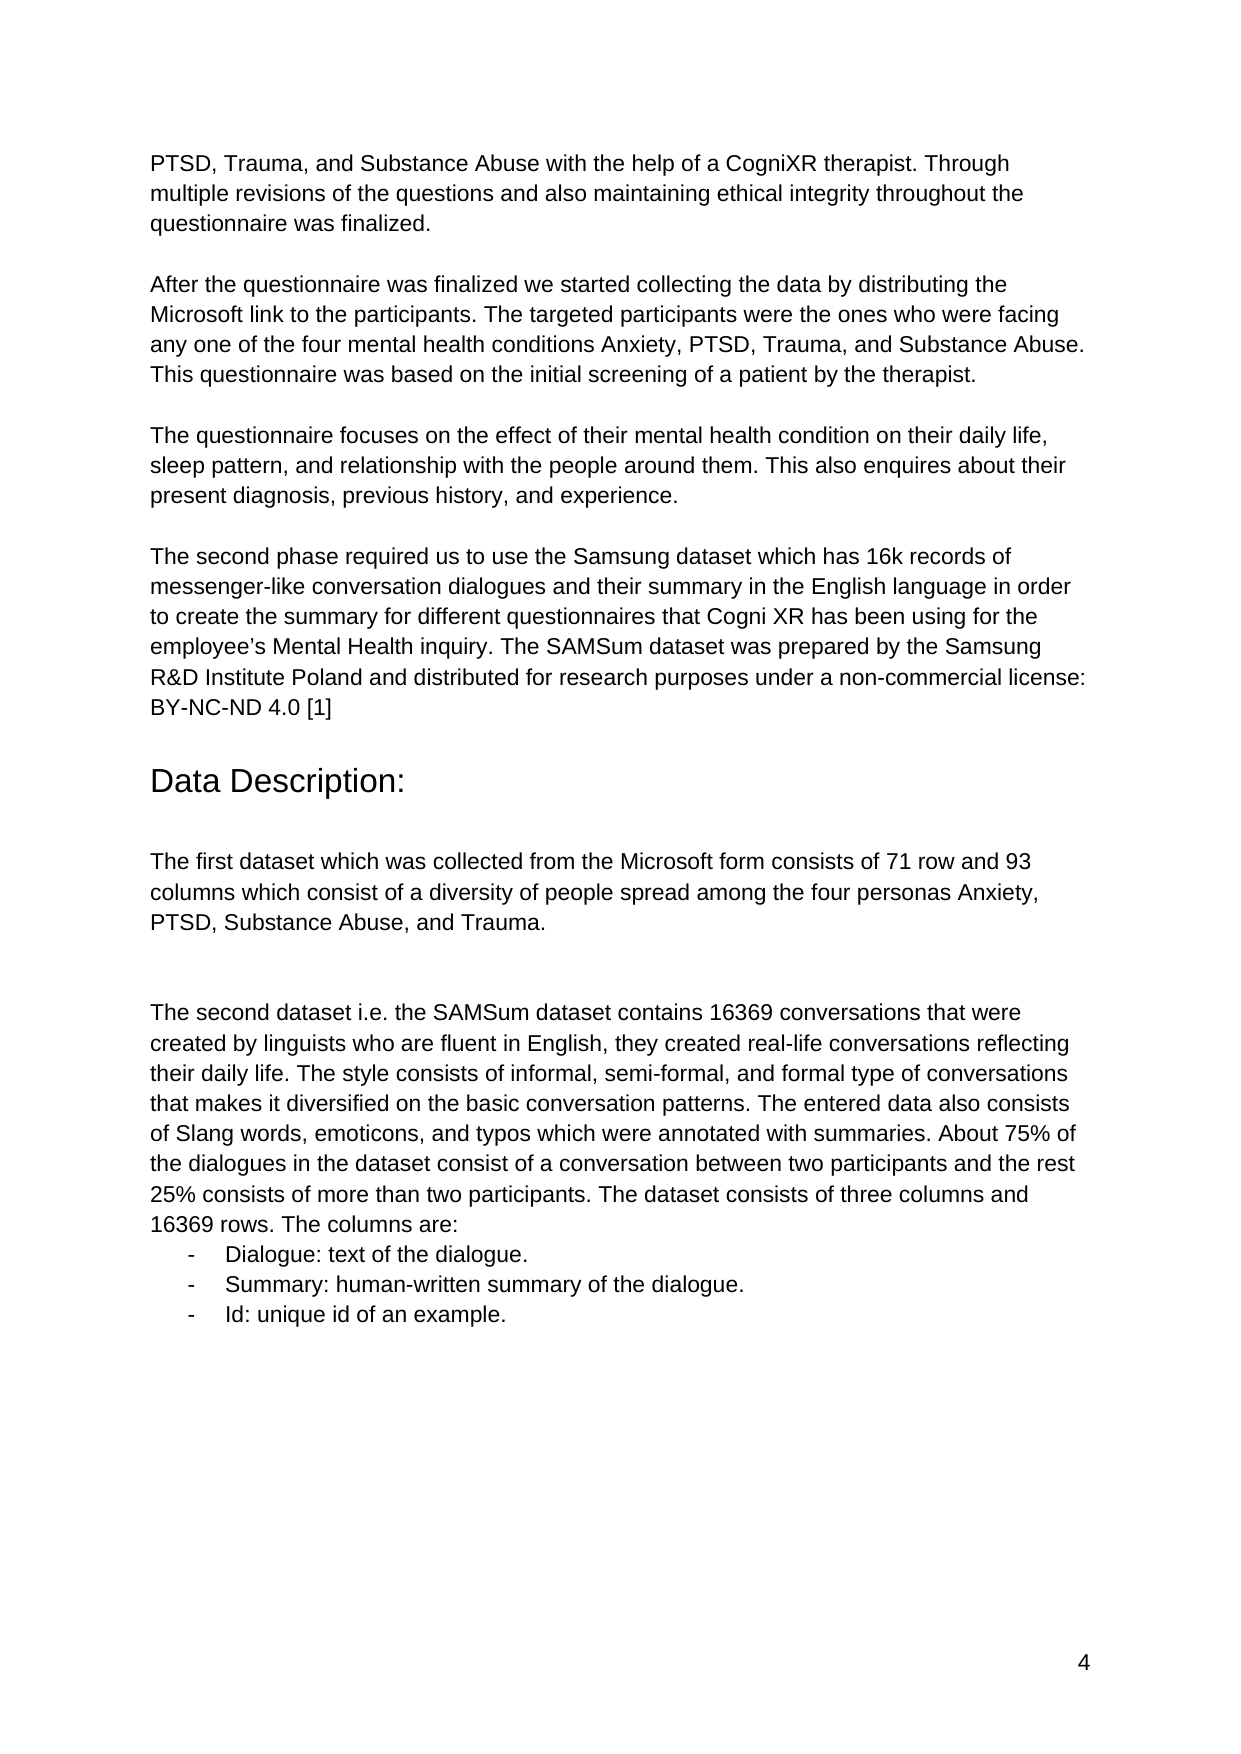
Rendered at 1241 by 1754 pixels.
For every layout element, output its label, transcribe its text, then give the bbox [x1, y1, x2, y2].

list Summary: human-written summary of the dialogue. [187, 1271, 1090, 1298]
text After the questionnaire was finalized we started collecting the data by distributing the Microsoft link to the participants. The targeted participants were the ones who were facing any one of the four mental health conditions Anxiety, PTSD, Trauma, and Substance Abuse. This questionnaire was based on the initial screening of a patient by the therapist. [150, 271, 1090, 388]
text The questionnaire focuses on the effect of their mental health condition on their daily life, sleep pattern, and relationship with the people around them. This also enquires about their present diagnosis, previous history, and experience. [150, 422, 1090, 509]
subtitle Data Description: [150, 761, 1090, 800]
list Id: unique id of an example. [187, 1301, 1090, 1328]
list Dialogue: text of the dialogue. [187, 1241, 1090, 1267]
text The second dataset i.e. the SAMSum dataset contains 16369 conversations that were created by linguists who are fluent in English, they created real-life conversations reflecting their daily life. The style consists of informal, semi-formal, and formal type of conversations that makes it diversified on the basic conversation patterns. The entered data also consists of Slang words, emoticons, and typos which were annotated with summaries. About 75% of the dialogues in the dataset consist of a conversation between two participants and the rest 25% consists of more than two participants. The dataset consists of three columns and 16369 rows. The columns are: [150, 999, 1090, 1237]
text The first dataset which was collected from the Microsoft form consists of 71 row and 93 columns which consist of a diversity of people spread among the four personas Anxiety, PTSD, Substance Abuse, and Trauma. [150, 848, 1090, 935]
text The second phase required us to use the Samsung dataset which has 16k records of messenger-like conversation dialogues and their summary in the English language in order to create the summary for different questionnaires that Cogni XR has been using for the employee’s Mental Health inquiry. The SAMSum dataset was prepared by the Samsung R&D Institute Poland and distributed for research purposes under a non-commercial license: BY-NC-ND 4.0 [1] [150, 543, 1090, 720]
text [150, 150, 1090, 237]
